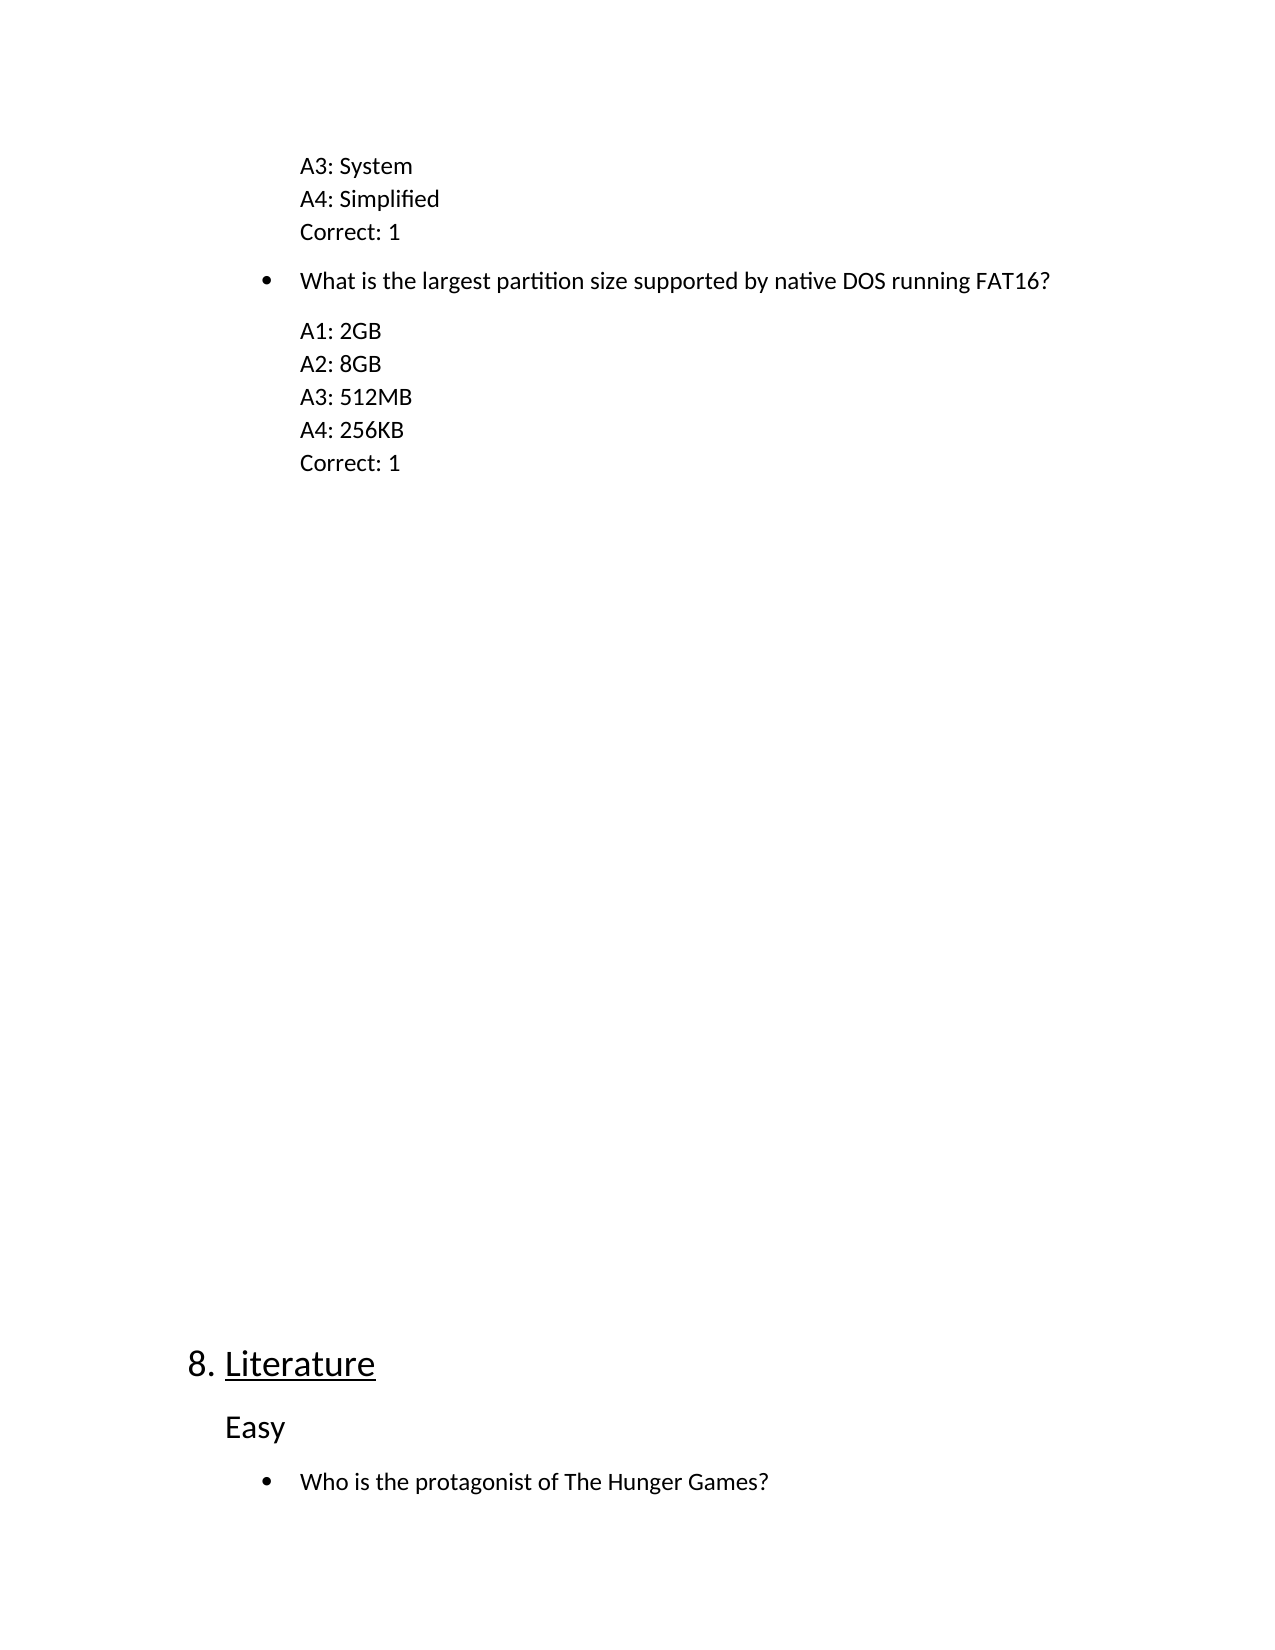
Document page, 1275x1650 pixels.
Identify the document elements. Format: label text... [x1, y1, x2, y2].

list What is the largest partition size supported by native DOS running FAT16? [262, 265, 1125, 296]
list Who is the protagonist of The Hunger Games? [262, 1466, 1125, 1497]
text A3: System [300, 150, 1125, 181]
text Correct: 1 [300, 216, 1125, 246]
list Literature [187, 1339, 1125, 1385]
text A2: 8GB [300, 348, 1125, 378]
text A4: 256KB [300, 414, 1125, 444]
text A4: Simplified [300, 183, 1125, 213]
text A3: 512MB [300, 381, 1125, 411]
text A1: 2GB [300, 315, 1125, 346]
text Easy [225, 1406, 1125, 1446]
text Correct: 1 [300, 447, 1125, 477]
